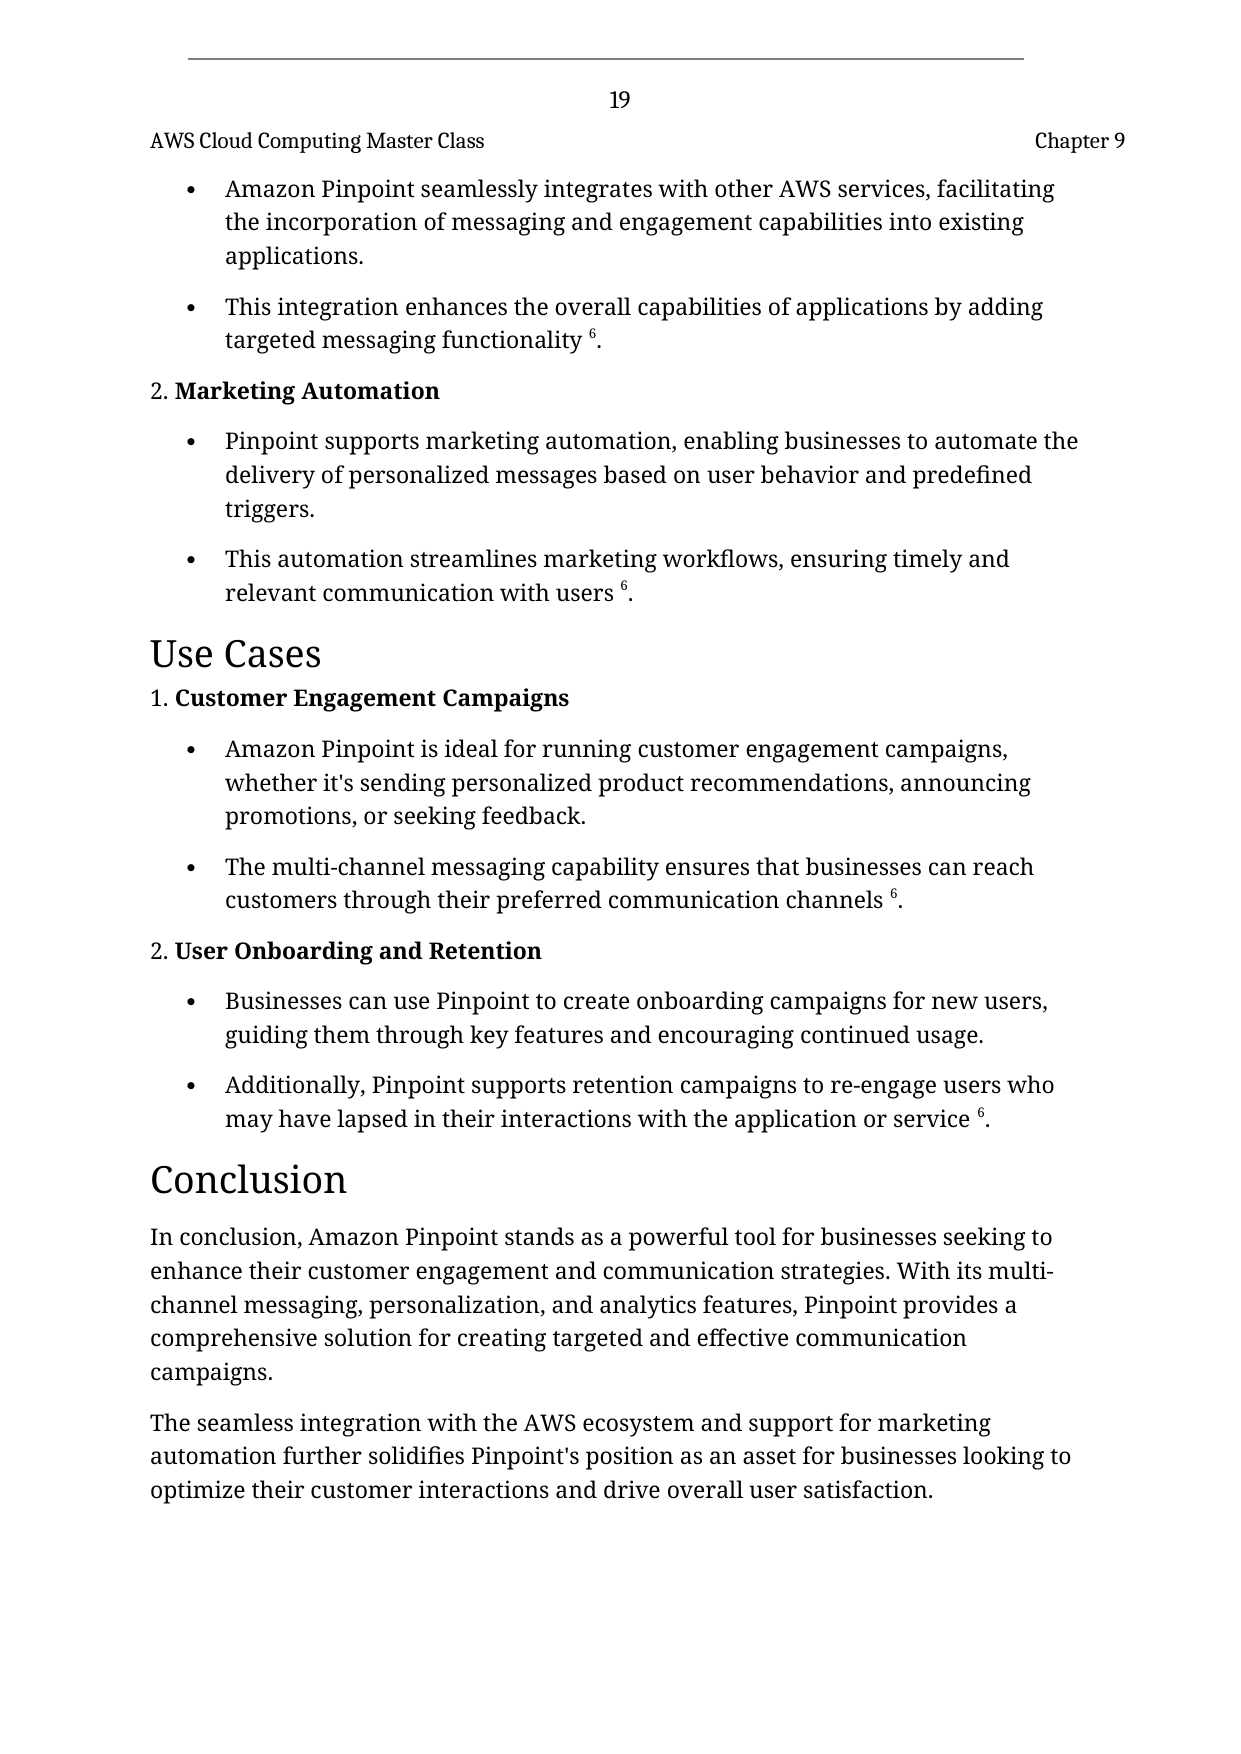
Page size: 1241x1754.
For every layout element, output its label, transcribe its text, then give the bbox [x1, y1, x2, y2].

text In conclusion, Amazon Pinpoint stands as a powerful tool for businesses seeking to enhance their customer engagement and communication strategies. With its multi-channel messaging, personalization, and analytics features, Pinpoint provides a comprehensive solution for creating targeted and effective communication campaigns. [150, 1221, 1090, 1387]
text Use Cases [150, 627, 1090, 678]
list Additionally, Pinpoint supports retention campaigns to re-engage users who may have lapsed in their interactions with the application or service 6. [187, 1069, 1090, 1134]
text The seamless integration with the AWS ecosystem and support for marketing automation further solidifies Pinpoint's position as an asset for businesses looking to optimize their customer interactions and drive overall user satisfaction. [150, 1407, 1090, 1505]
list This integration enhances the overall capabilities of applications by adding targeted messaging functionality 6. [187, 291, 1090, 356]
list The multi-channel messaging capability ensures that businesses can reach customers through their preferred communication channels 6. [187, 851, 1090, 916]
text 2. User Onboarding and Retention [150, 935, 1090, 966]
list This automation streamlines marketing workflows, ensuring timely and relevant communication with users 6. [187, 543, 1090, 608]
list Amazon Pinpoint seamlessly integrates with other AWS services, facilitating the incorporation of messaging and engagement capabilities into existing applications. [187, 173, 1090, 271]
text 2. Marketing Automation [150, 375, 1090, 406]
text 1. Customer Engagement Campaigns [150, 682, 1090, 713]
text Conclusion [150, 1153, 1090, 1204]
list Amazon Pinpoint is ideal for running customer engagement campaigns, whether it's sending personalized product recommendations, announcing promotions, or seeking feedback. [187, 733, 1090, 831]
list Businesses can use Pinpoint to create onboarding campaigns for new users, guiding them through key features and encouraging continued usage. [187, 985, 1090, 1050]
list Pinpoint supports marketing automation, enabling businesses to automate the delivery of personalized messages based on user behavior and predefined triggers. [187, 425, 1090, 524]
